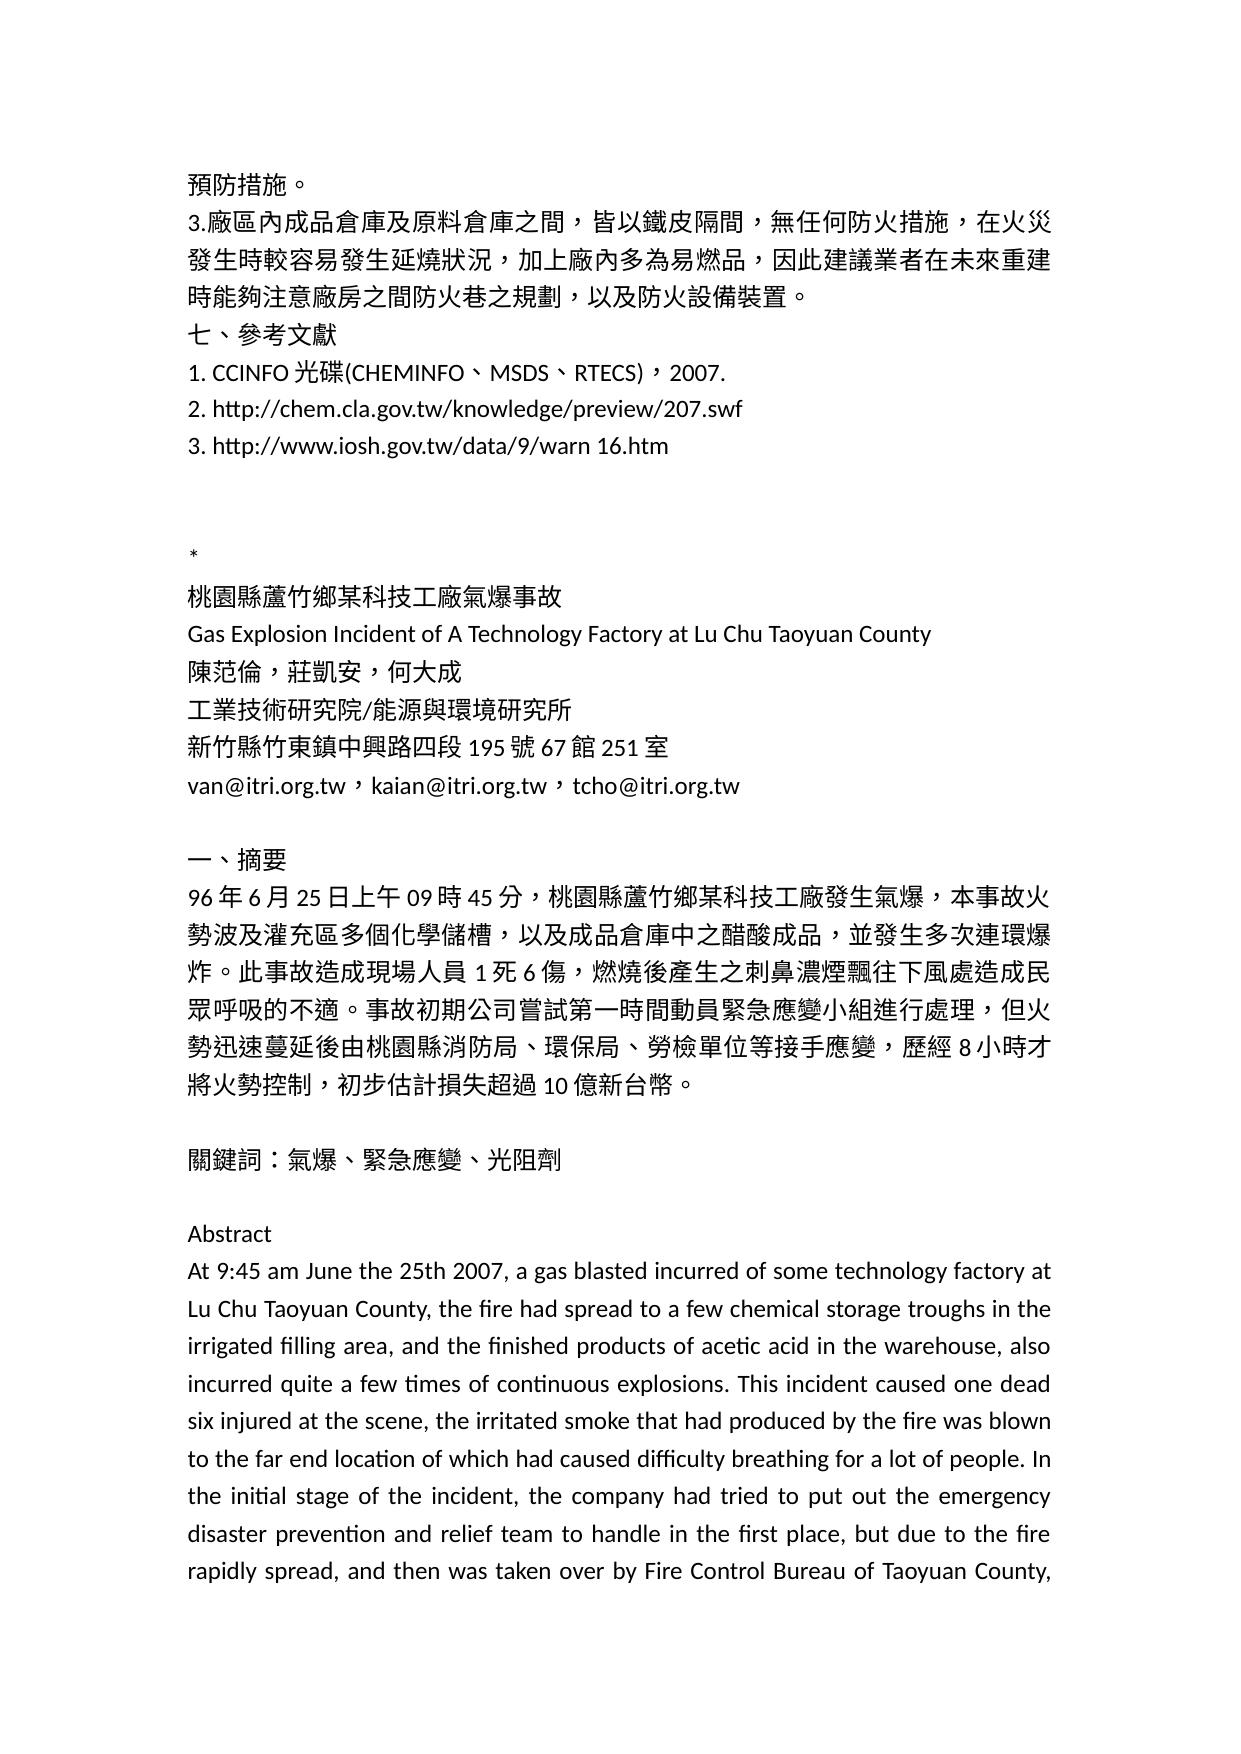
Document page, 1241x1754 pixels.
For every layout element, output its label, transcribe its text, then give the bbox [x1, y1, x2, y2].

text 陳范倫，莊凱安，何大成 [187, 652, 1053, 689]
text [187, 1252, 1053, 1589]
text van@itri.org.tw，kaian@itri.org.tw，tcho@itri.org.tw [187, 764, 1053, 802]
text 一、摘要 [187, 839, 1053, 877]
text 新竹縣竹東鎮中興路四段195號67館251室 [187, 727, 1053, 764]
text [187, 164, 1053, 202]
text 工業技術研究院/能源與環境研究所 [187, 689, 1053, 727]
text 96年6月25日上午09時45分，桃園縣蘆竹鄉某科技工廠發生氣爆，本事故火勢波及灌充區多個化學儲槽，以及成品倉庫中之醋酸成品，並發生多次連環爆炸。此事故造成現場人員1死6傷，燃燒後產生之刺鼻濃煙飄往下風處造成民眾呼吸的不適。事故初期公司嘗試第一時間動員緊急應變小組進行處理，但火勢迅速蔓延後由桃園縣消防局、環保局、勞檢單位等接手應變，歷經8小時才將火勢控制，初步估計損失超過10億新台幣。 [187, 877, 1053, 1102]
text 3. http://www.iosh.gov.tw/data/9/warn 16.htm [187, 427, 1053, 464]
text Gas Explosion Incident of A Technology Factory at Lu Chu Taoyuan County [187, 614, 1053, 652]
text * [187, 539, 1053, 577]
text 桃園縣蘆竹鄉某科技工廠氣爆事故 [187, 577, 1053, 614]
text 1. CCINFO光碟(CHEMINFO、MSDS、RTECS)，2007. [187, 352, 1053, 389]
text 3.廠區內成品倉庫及原料倉庫之間，皆以鐵皮隔間，無任何防火措施，在火災發生時較容易發生延燒狀況，加上廠內多為易燃品，因此建議業者在未來重建時能夠注意廠房之間防火巷之規劃，以及防火設備裝置。 [187, 202, 1053, 314]
text 七、參考文獻 [187, 314, 1053, 352]
text 關鍵詞：氣爆、緊急應變、光阻劑 [187, 1139, 1053, 1177]
text 2. http://chem.cla.gov.tw/knowledge/preview/207.swf [187, 389, 1053, 427]
text Abstract [187, 1214, 1053, 1252]
